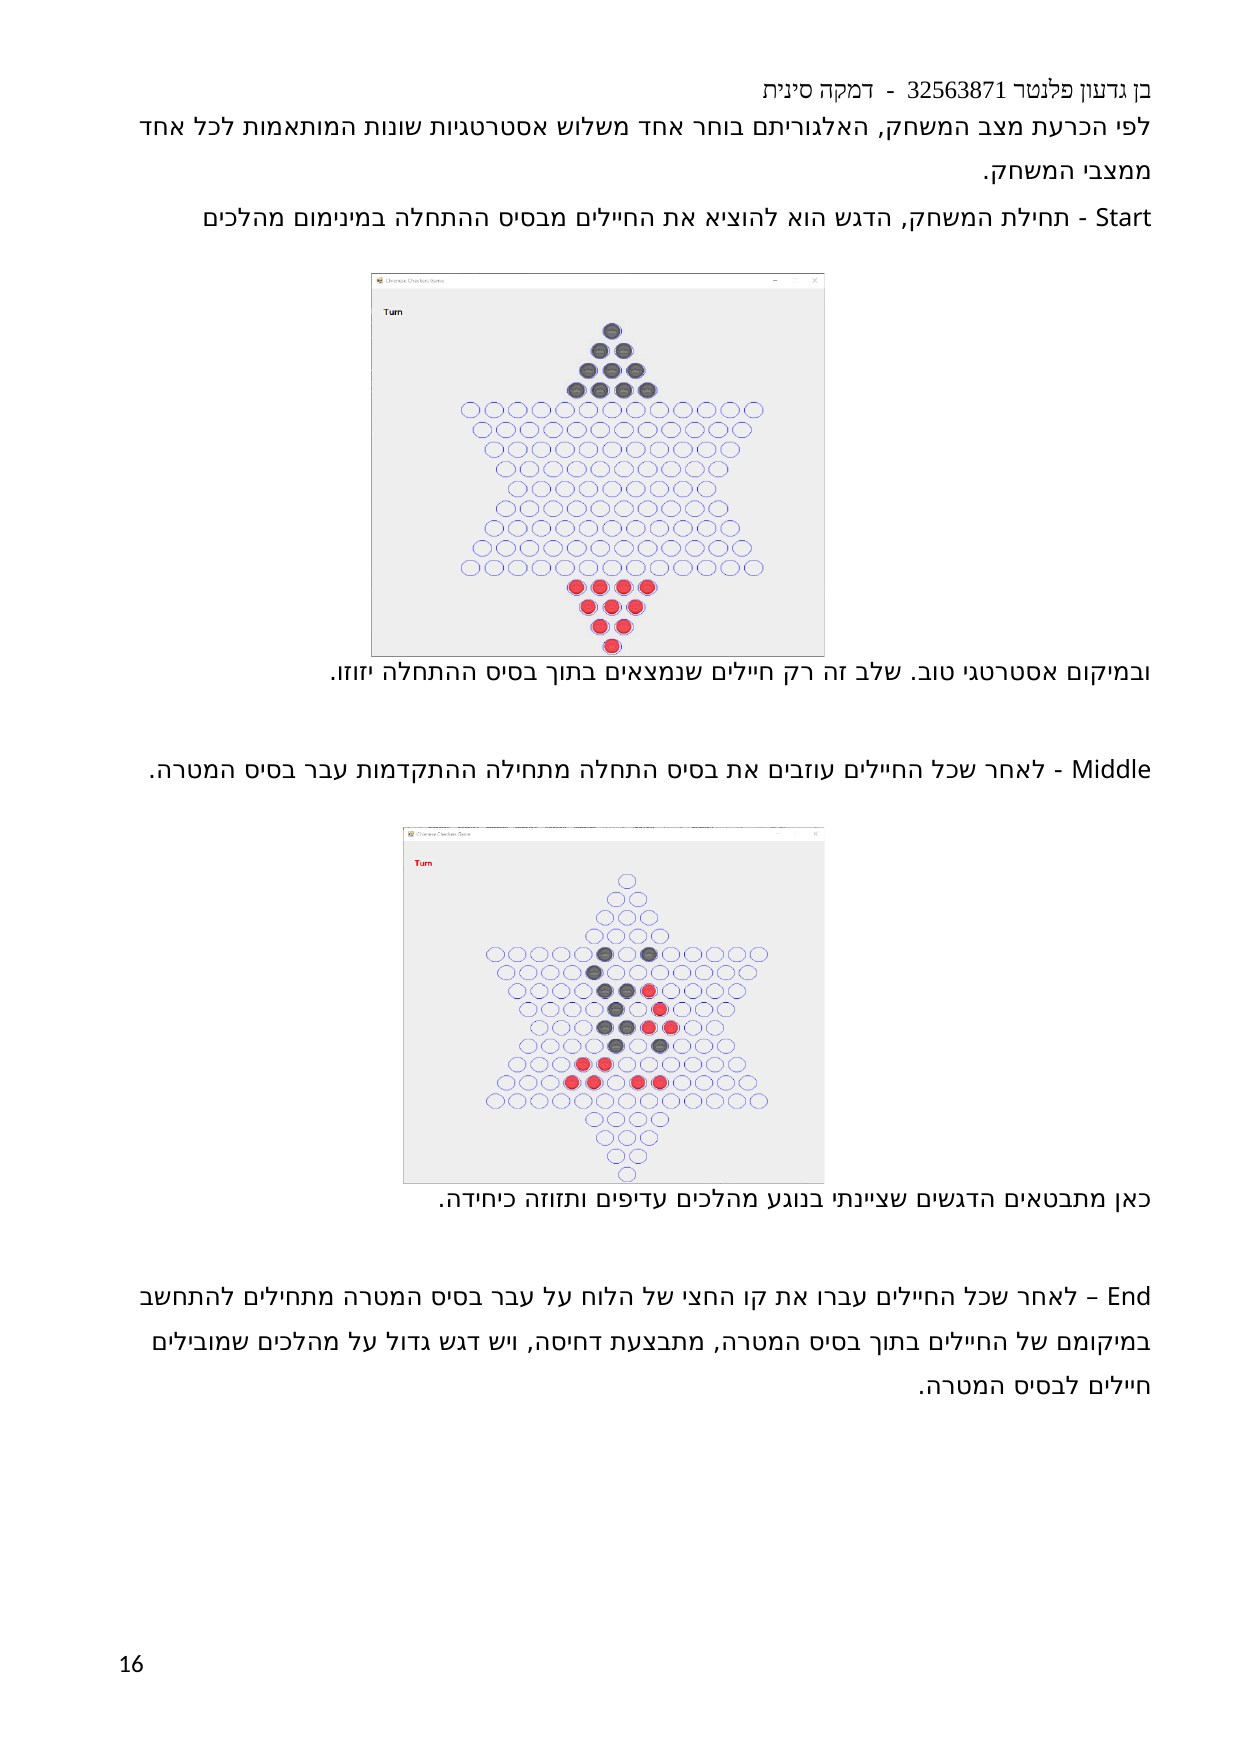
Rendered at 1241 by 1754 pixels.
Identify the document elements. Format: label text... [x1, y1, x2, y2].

picture [403, 827, 825, 1184]
picture [371, 273, 825, 657]
text לפי הכרעת מצב המשחק, האלגוריתם בוחר אחד משלוש אסטרטגיות שונות המותאמות לכל אחד ממצבי המשחק. [118, 112, 1152, 185]
text End – לאחר שכל החיילים עברו את קו החצי של הלוח על עבר בסיס המטרה מתחילים להתחשב במיקומם של החיילים בתוך בסיס המטרה, מתבצעת דחיסה, ויש דגש גדול על מהלכים שמובילים חיילים לבסיס המטרה. [118, 1279, 1152, 1400]
